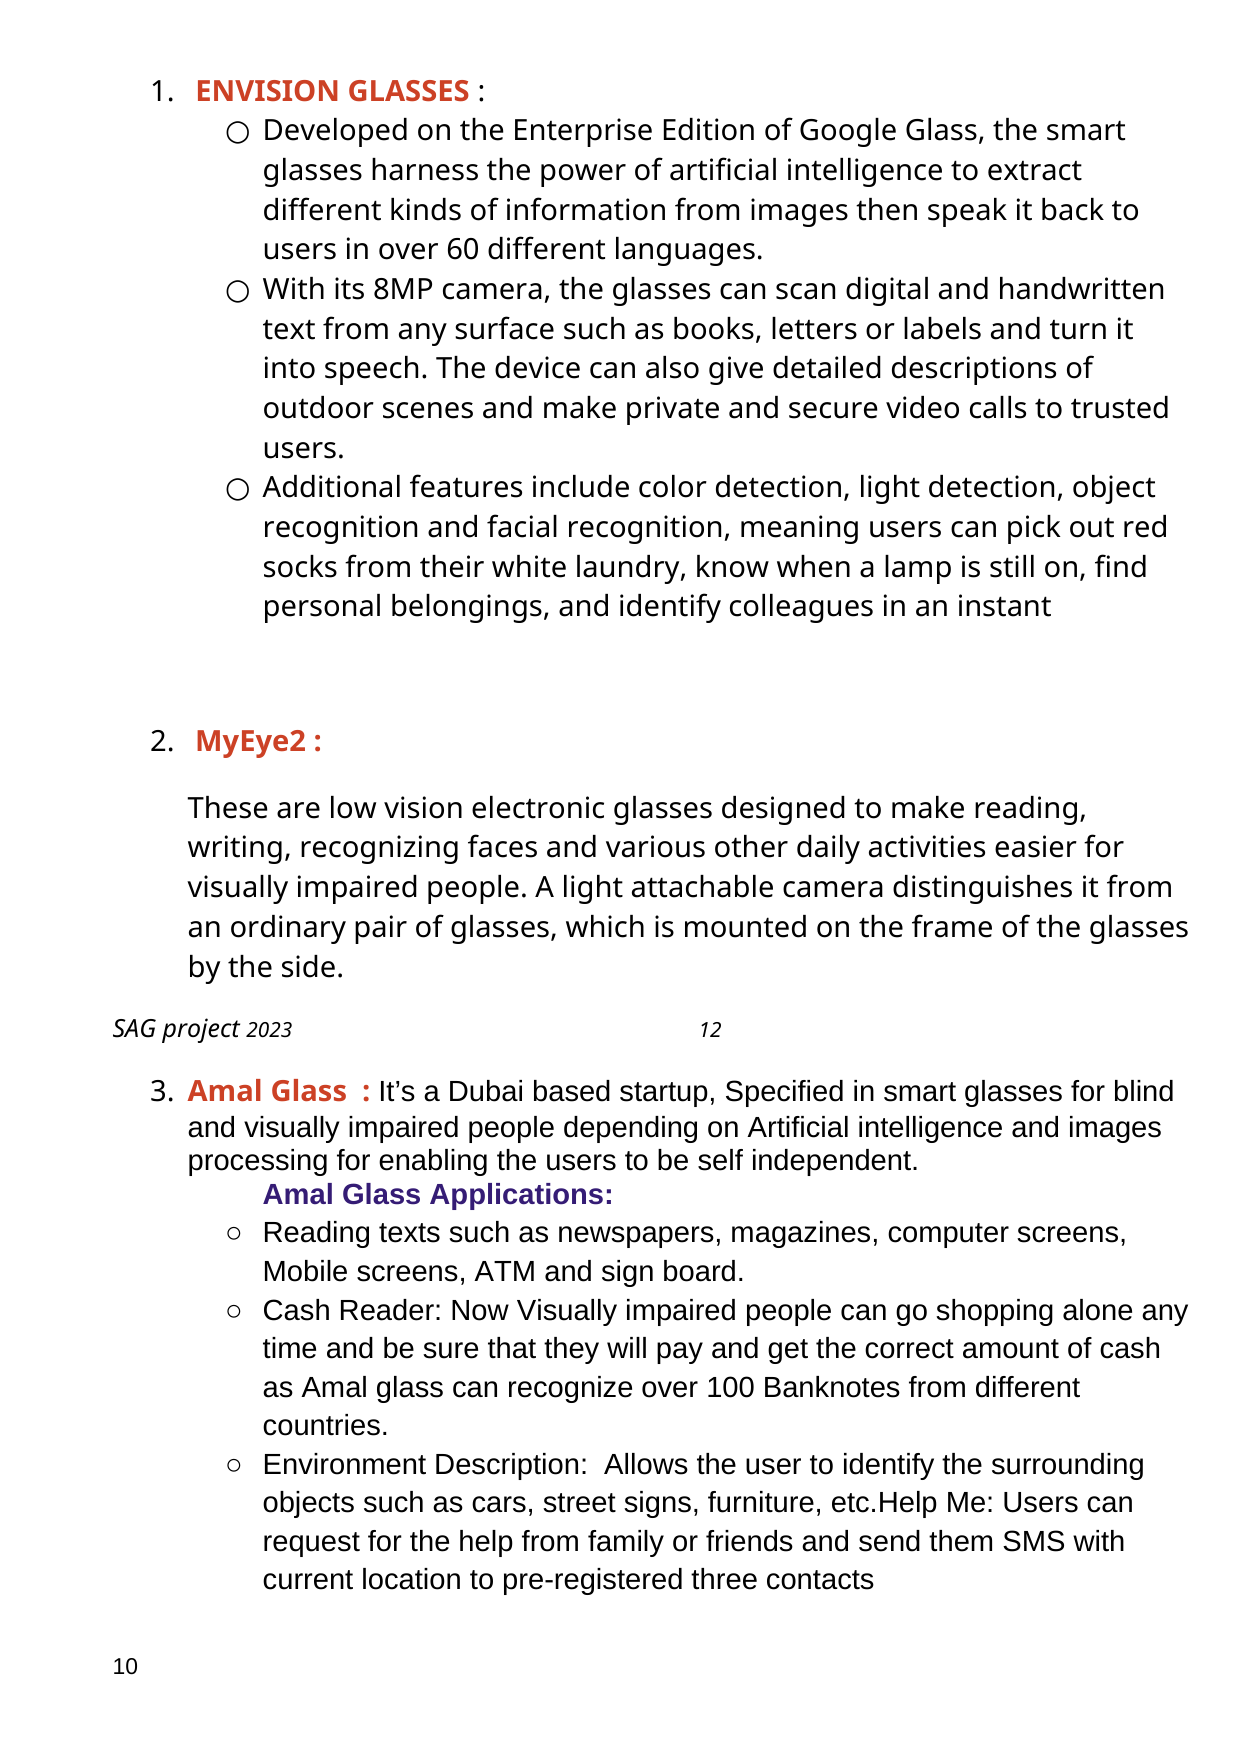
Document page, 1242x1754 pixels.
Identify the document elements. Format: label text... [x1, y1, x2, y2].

text Amal Glass Applications: [262, 1177, 1193, 1210]
list Cash Reader: Now Visually impaired people can go shopping alone any time and be sure that they will pay and get the correct amount of cash [225, 1292, 1193, 1364]
list Developed on the Enterprise Edition of Google Glass, the smart glasses harness the power of artificial intelligence to extract different kinds of information from images then speak it back to users in over 60 different languages. [225, 109, 1193, 268]
list Reading texts such as newspapers, magazines, computer screens, Mobile screens, ATM and sign board. [225, 1215, 1193, 1287]
list Environment Description: Allows the user to identify the surrounding objects such as cars, street signs, furniture, etc.Help Me: Users can request for the help from family or friends and send them SMS with current location to pre-registered three contacts [225, 1447, 1193, 1596]
list Additional features include color detection, light detection, object recognition and facial recognition, meaning users can pick out red socks from their white laundry, know when a lamp is still on, find personal belongings, and identify colleagues in an instant [225, 467, 1193, 625]
list ENVISION GLASSES : [150, 70, 1193, 109]
list With its 8MP camera, the glasses can scan digital and handwritten text from any surface such as books, letters or labels and turn it into speech. The device can also give detailed descriptions of outdoor scenes and make private and secure video calls to trusted users. [225, 268, 1193, 467]
text These are low vision electronic glasses designed to make reading, writing, recognizing faces and various other daily activities easier for visually impaired people. A light attachable camera distinguishes it from an ordinary pair of glasses, which is mounted on the frame of the glasses by the side. [187, 787, 1193, 986]
list MyEye2 : [150, 716, 1193, 762]
list Amal Glass : It’s a Dubai based startup, Specified in smart glasses for blind and visually impaired people depending on Artificial intelligence and images processing for enabling the users to be self independent. [150, 1070, 1193, 1177]
text SAG project 2023 12 [112, 1011, 1193, 1044]
text as Amal glass can recognize over 100 Banknotes from different countries. [262, 1369, 1193, 1442]
